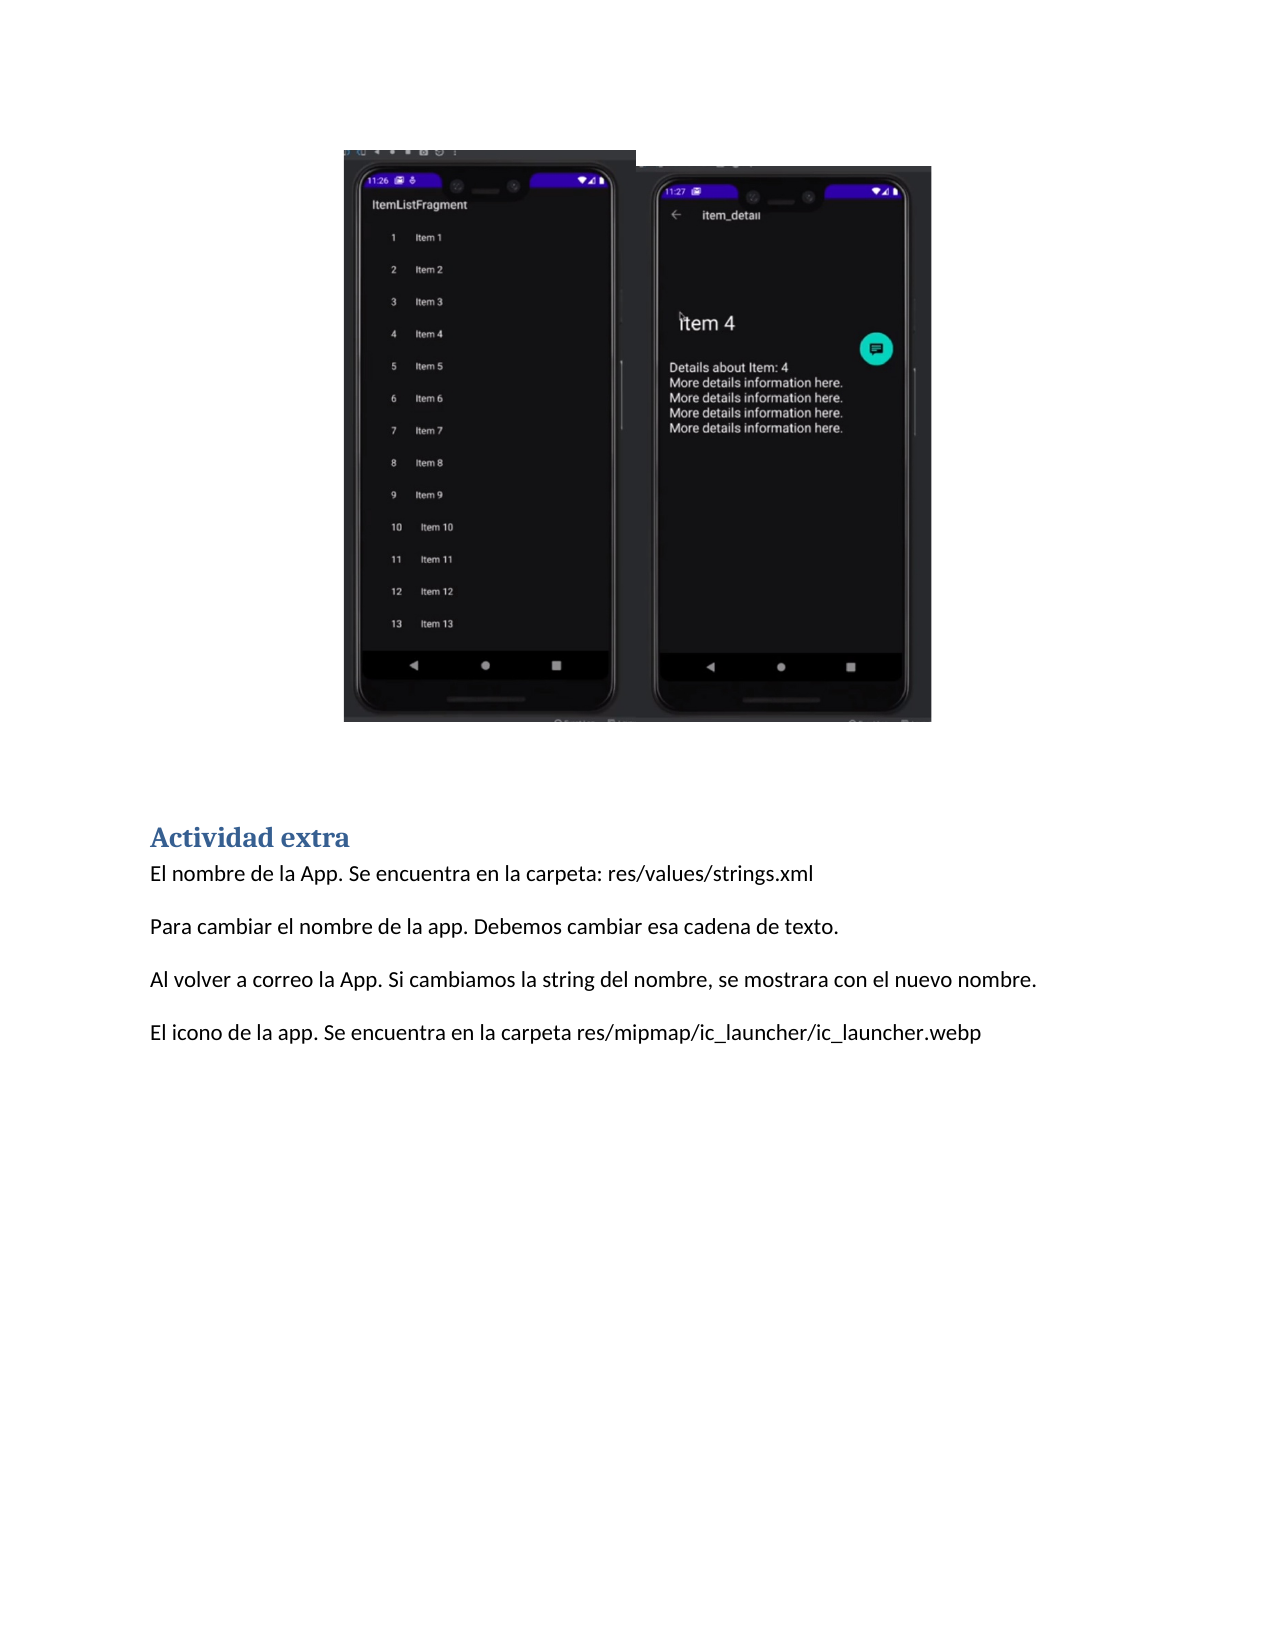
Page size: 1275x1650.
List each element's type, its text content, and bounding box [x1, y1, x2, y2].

text El nombre de la App. Se encuentra en la carpeta: res/values/strings.xml [150, 859, 1125, 887]
text El icono de la app. Se encuentra en la carpeta res/mipmap/ic_launcher/ic_launcher.webp [150, 1018, 1125, 1046]
text Al volver a correo la App. Si cambiamos la string del nombre, se mostrara con el nuevo nombre. [150, 965, 1125, 993]
picture [343, 150, 932, 722]
subtitle Actividad extra [150, 821, 1125, 854]
text Para cambiar el nombre de la app. Debemos cambiar esa cadena de texto. [150, 912, 1125, 940]
